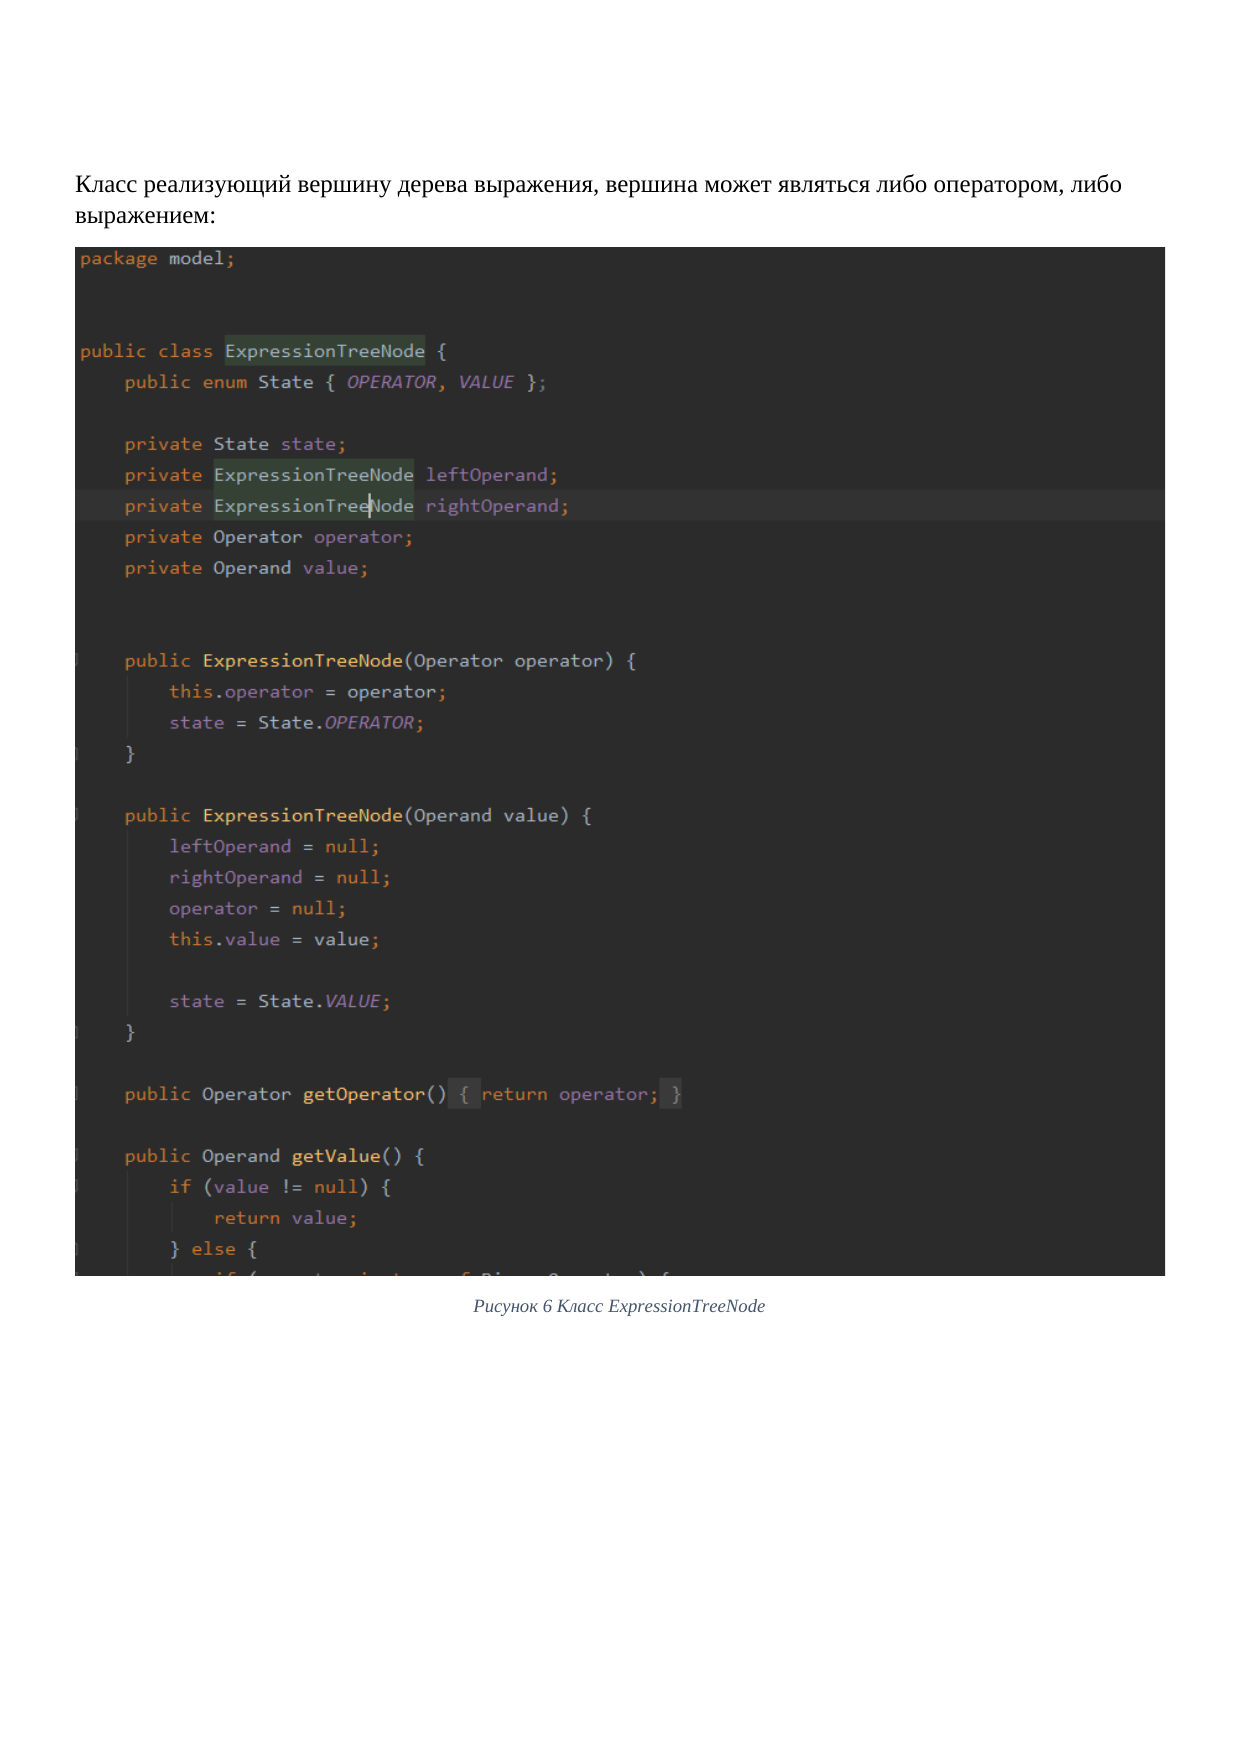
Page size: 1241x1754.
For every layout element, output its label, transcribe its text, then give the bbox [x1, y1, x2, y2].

picture [75, 247, 1166, 1276]
text Класс реализующий вершину дерева выражения, вершина может являться либо оператором, либо выражением: [75, 169, 1165, 228]
text Рисунок 6 Класс ExpressionTreeNode [75, 1295, 1165, 1316]
